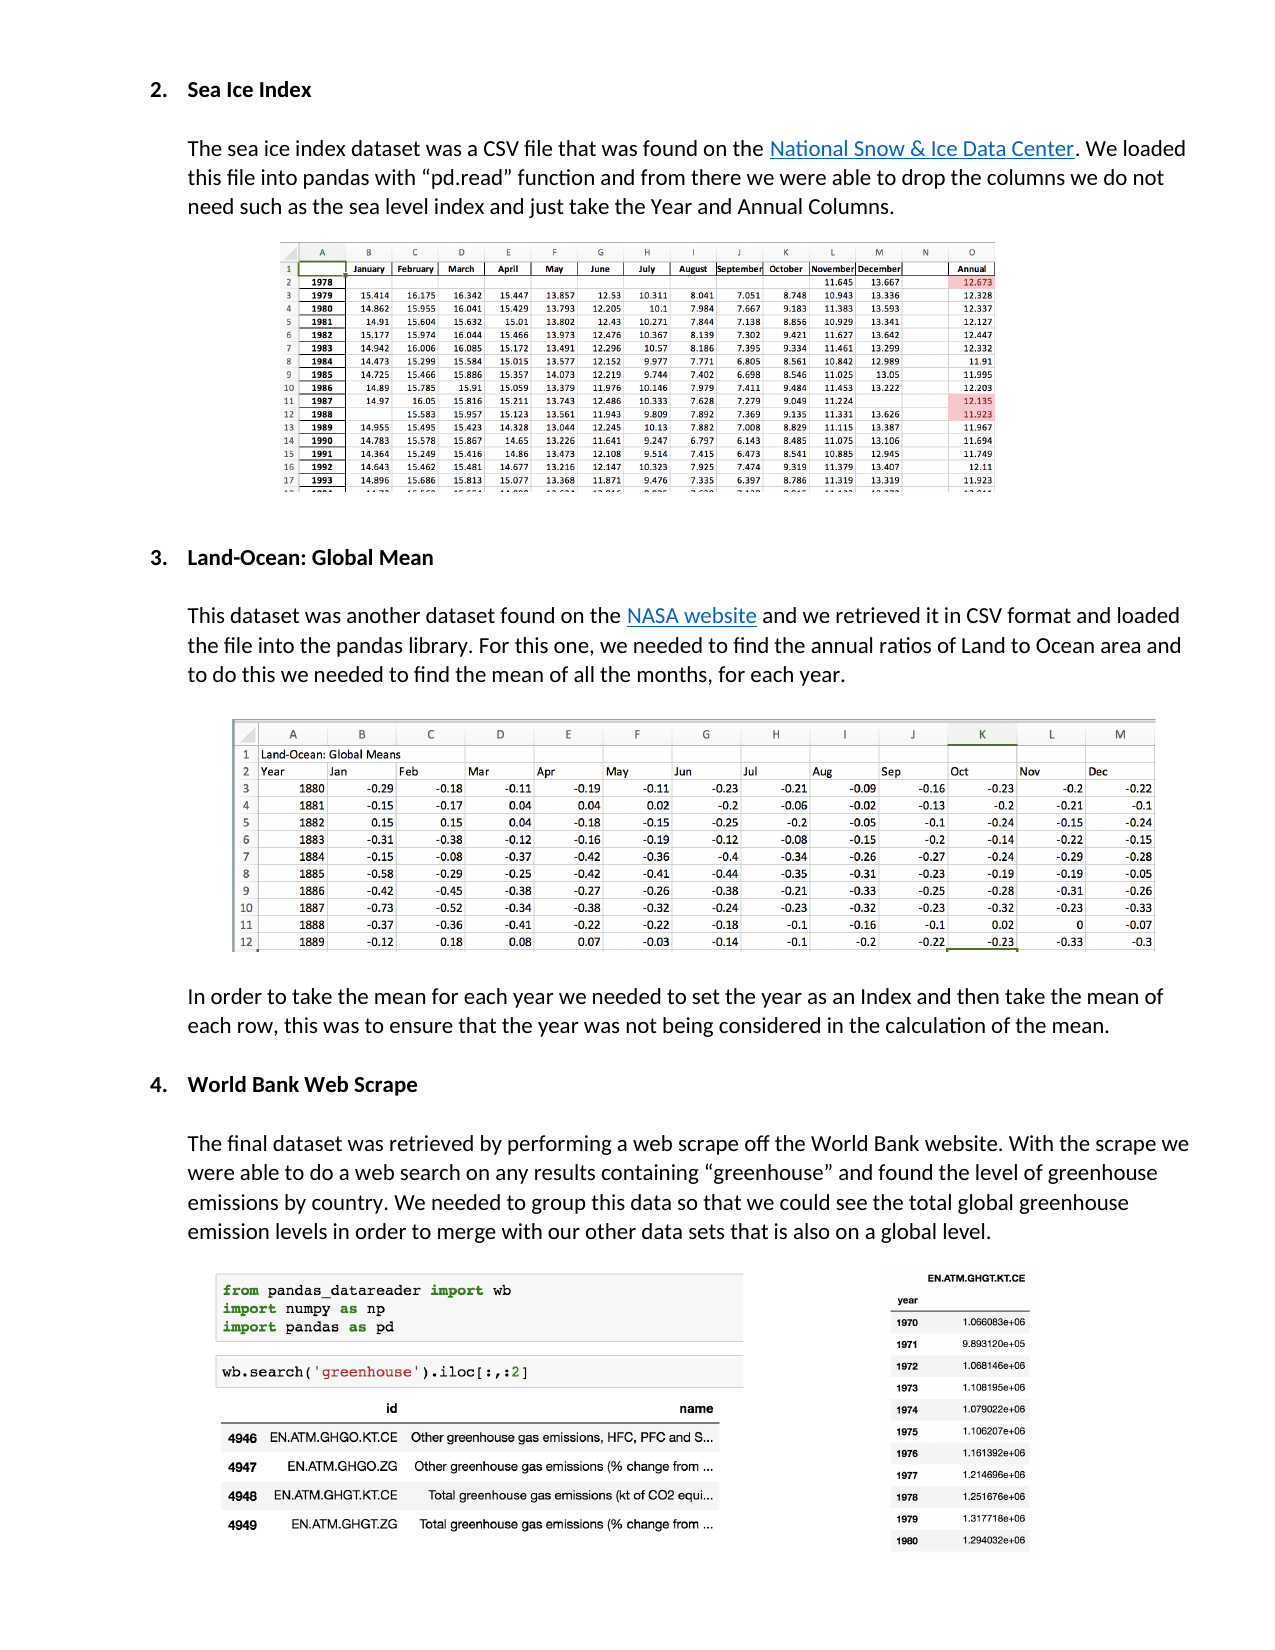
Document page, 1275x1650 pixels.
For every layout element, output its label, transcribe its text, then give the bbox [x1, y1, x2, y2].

list The sea ice index dataset was a CSV file that was found on the National Snow & Ice Data Center. We loaded this file into pandas with “pd.read” function and from there we were able to drop the columns we do not need such as the sea level index and just take the Year and Annual Columns. [187, 134, 1200, 221]
list Land-Ocean: Global Mean [150, 543, 1200, 571]
picture [280, 242, 995, 492]
list World Bank Web Scrape [150, 1070, 1200, 1098]
list In order to take the mean for each year we needed to set the year as an Index and then take the mean of each row, this was to ensure that the year was not being considered in the calculation of the mean. [187, 982, 1200, 1039]
picture [232, 719, 1156, 952]
picture [884, 1271, 1036, 1553]
picture [210, 1271, 744, 1552]
list This dataset was another dataset found on the NASA website and we retrieved it in CSV format and loaded the file into the pandas library. For this one, we needed to find the annual ratios of Land to Ocean area and to do this we needed to find the mean of all the months, for each year. [187, 602, 1200, 688]
list Sea Ice Index [150, 75, 1200, 103]
list The final dataset was retrieved by performing a web scrape off the World Bank website. With the scrape we were able to do a web search on any results containing “greenhouse” and found the level of greenhouse emissions by country. We needed to group this data so that we could see the total global greenhouse emission levels in order to merge with our other data sets that is also on a global level. [187, 1129, 1200, 1245]
